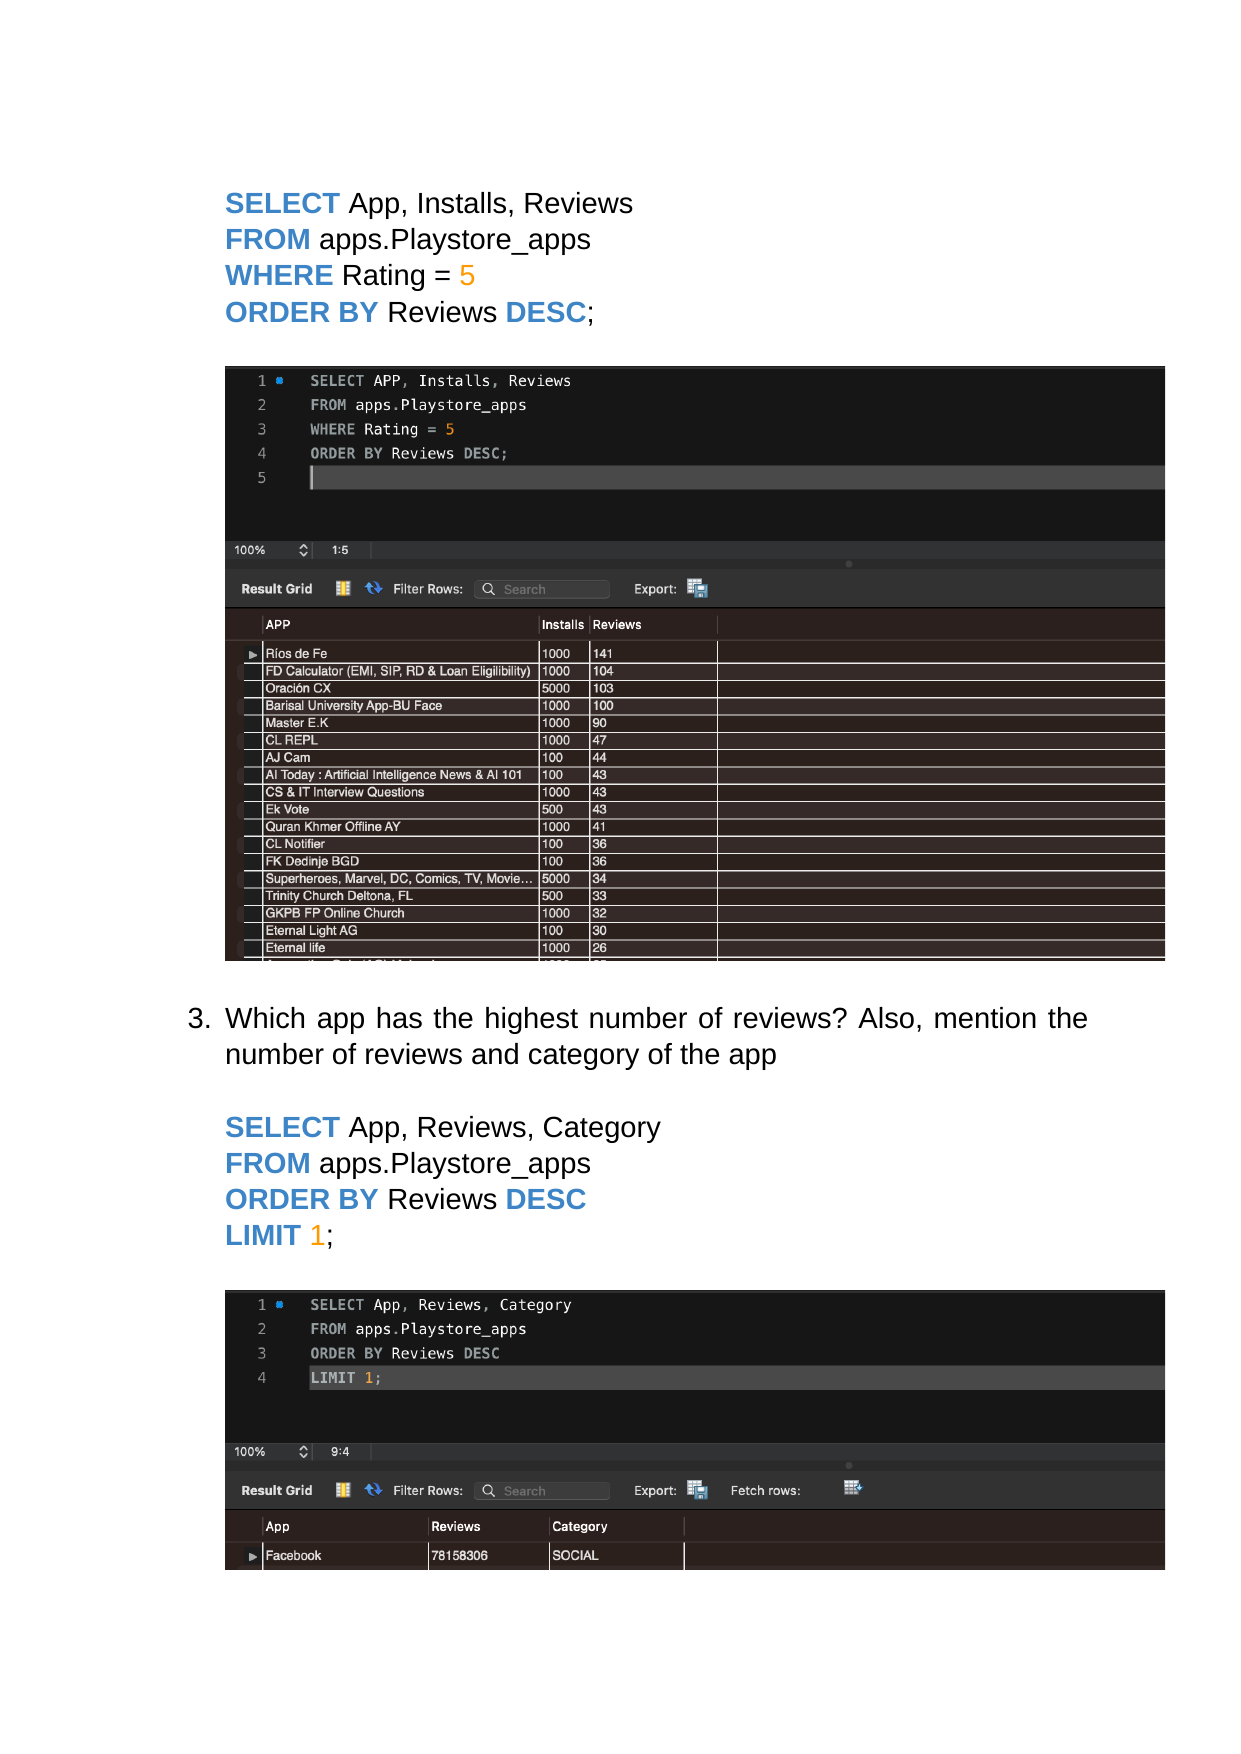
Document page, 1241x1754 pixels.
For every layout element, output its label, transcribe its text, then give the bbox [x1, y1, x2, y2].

text SELECT App, Installs, Reviews [150, 186, 1090, 220]
list Which app has the highest number of reviews? Also, mention the number of reviews and category of the app [187, 1001, 1090, 1071]
text WHERE Rating = 5 [150, 258, 1090, 292]
picture [225, 1290, 1166, 1570]
text SELECT App, Reviews, Category [150, 1110, 1090, 1143]
picture [225, 366, 1166, 961]
text ORDER BY Reviews DESC; [150, 294, 1090, 328]
text FROM apps.Playstore_apps [150, 222, 1090, 256]
text ORDER BY Reviews DESC [150, 1182, 1090, 1216]
text FROM apps.Playstore_apps [150, 1146, 1090, 1179]
text LIMIT 1; [150, 1218, 1090, 1252]
